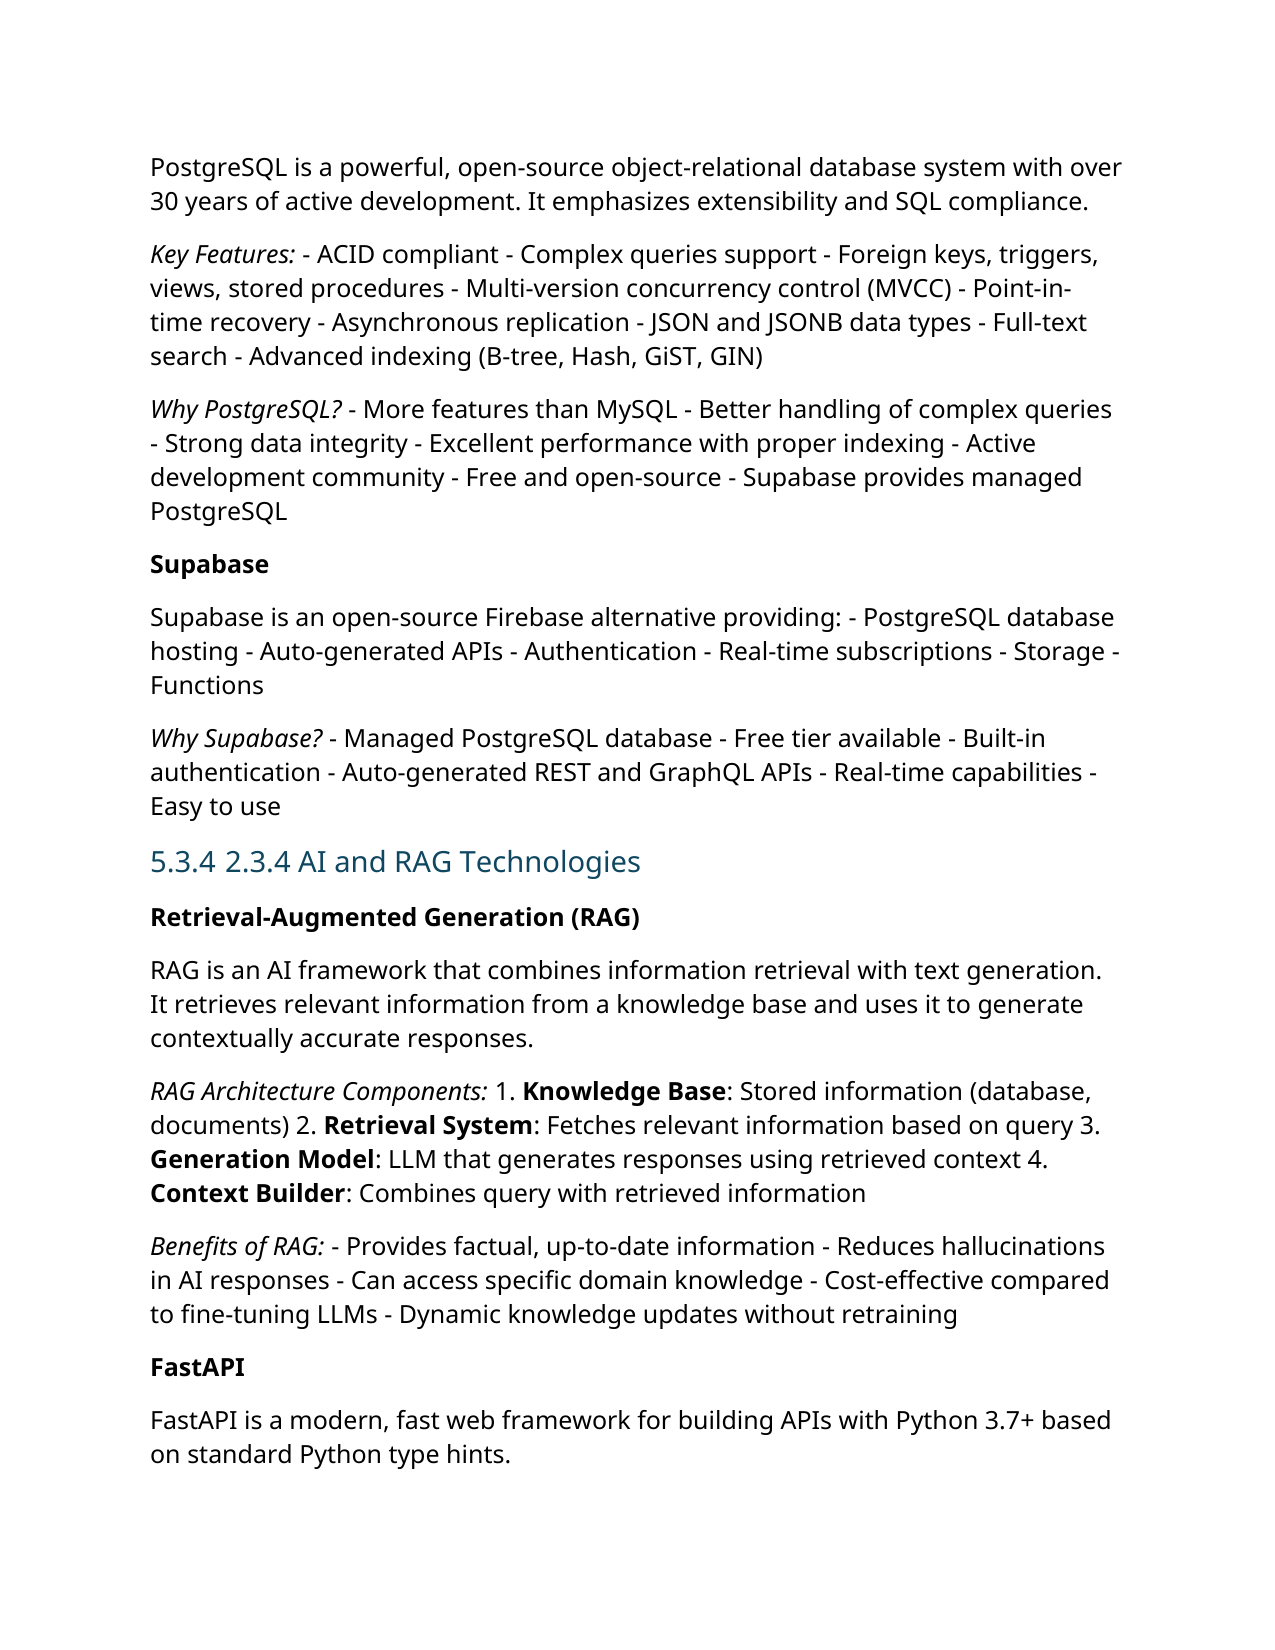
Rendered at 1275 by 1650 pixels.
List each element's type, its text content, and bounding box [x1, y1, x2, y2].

subtitle 5.3.4 2.3.4 AI and RAG Technologies [150, 842, 1125, 881]
text RAG is an AI framework that combines information retrieval with text generation. It retrieves relevant information from a knowledge base and uses it to generate contextually accurate responses. [150, 953, 1125, 1055]
text Supabase [150, 547, 1125, 581]
text Benefits of RAG: - Provides factual, up-to-date information - Reduces hallucinations in AI responses - Can access specific domain knowledge - Cost-effective compared to fine-tuning LLMs - Dynamic knowledge updates without retraining [150, 1229, 1125, 1331]
text FastAPI is a modern, fast web framework for building APIs with Python 3.7+ based on standard Python type hints. [150, 1402, 1125, 1471]
text Key Features: - ACID compliant - Complex queries support - Foreign keys, triggers, views, stored procedures - Multi-version concurrency control (MVCC) - Point-in-time recovery - Asynchronous replication - JSON and JSONB data types - Full-text search - Advanced indexing (B-tree, Hash, GiST, GIN) [150, 237, 1125, 373]
text Why Supabase? - Managed PostgreSQL database - Free tier available - Built-in authentication - Auto-generated REST and GraphQL APIs - Real-time capabilities - Easy to use [150, 721, 1125, 823]
text Supabase is an open-source Firebase alternative providing: - PostgreSQL database hosting - Auto-generated APIs - Authentication - Real-time subscriptions - Storage - Functions [150, 600, 1125, 702]
text PostgreSQL is a powerful, open-source object-relational database system with over 30 years of active development. It emphasizes extensibility and SQL compliance. [150, 150, 1125, 218]
text Why PostgreSQL? - More features than MySQL - Better handling of complex queries - Strong data integrity - Excellent performance with proper indexing - Active development community - Free and open-source - Supabase provides managed PostgreSQL [150, 392, 1125, 528]
text Retrieval-Augmented Generation (RAG) [150, 900, 1125, 934]
text FastAPI [150, 1350, 1125, 1384]
text RAG Architecture Components: 1. Knowledge Base: Stored information (database, documents) 2. Retrieval System: Fetches relevant information based on query 3. Generation Model: LLM that generates responses using retrieved context 4. Context Builder: Combines query with retrieved information [150, 1074, 1125, 1210]
